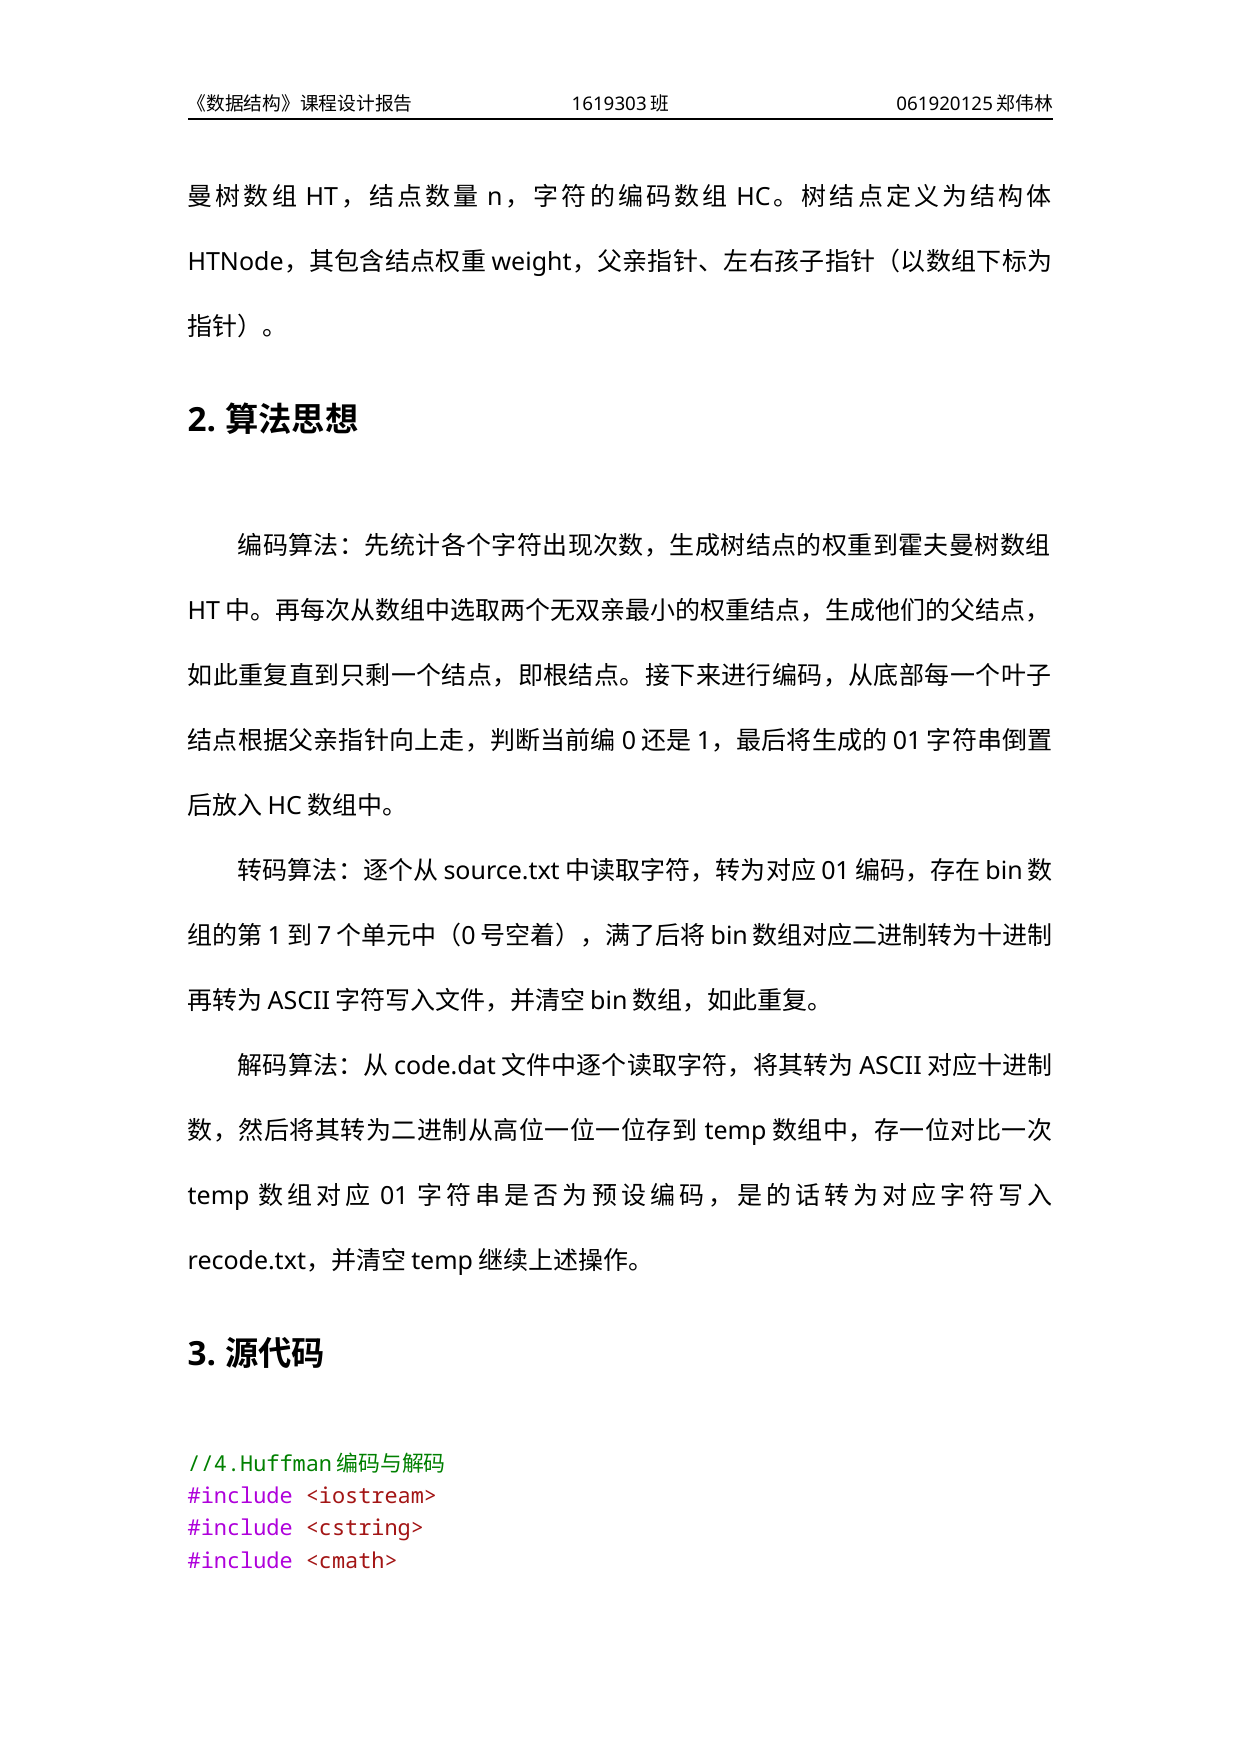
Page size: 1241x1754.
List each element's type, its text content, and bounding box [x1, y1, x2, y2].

subtitle 2. 算法思想 [187, 384, 1053, 449]
text 转码算法：逐个从source.txt中读取字符，转为对应01编码，存在bin数组的第1到7个单元中（0号空着），满了后将bin数组对应二进制转为十进制再转为ASCII字符写入文件，并清空bin数组，如此重复。 [187, 836, 1053, 1031]
text #include <cmath> [187, 1543, 1053, 1576]
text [187, 162, 1053, 357]
text 解码算法：从code.dat文件中逐个读取字符，将其转为ASCII对应十进制数，然后将其转为二进制从高位一位一位存到temp数组中，存一位对比一次temp数组对应01字符串是否为预设编码，是的话转为对应字符写入recode.txt，并清空temp继续上述操作。 [187, 1031, 1053, 1291]
text #include <iostream> [187, 1478, 1053, 1511]
text //4.Huffman编码与解码 [187, 1446, 1053, 1478]
text 编码算法：先统计各个字符出现次数，生成树结点的权重到霍夫曼树数组HT中。再每次从数组中选取两个无双亲最小的权重结点，生成他们的父结点，如此重复直到只剩一个结点，即根结点。接下来进行编码，从底部每一个叶子结点根据父亲指针向上走，判断当前编0还是1，最后将生成的01字符串倒置后放入HC数组中。 [187, 511, 1053, 836]
text #include <cstring> [187, 1511, 1053, 1543]
subtitle 3. 源代码 [187, 1318, 1053, 1383]
